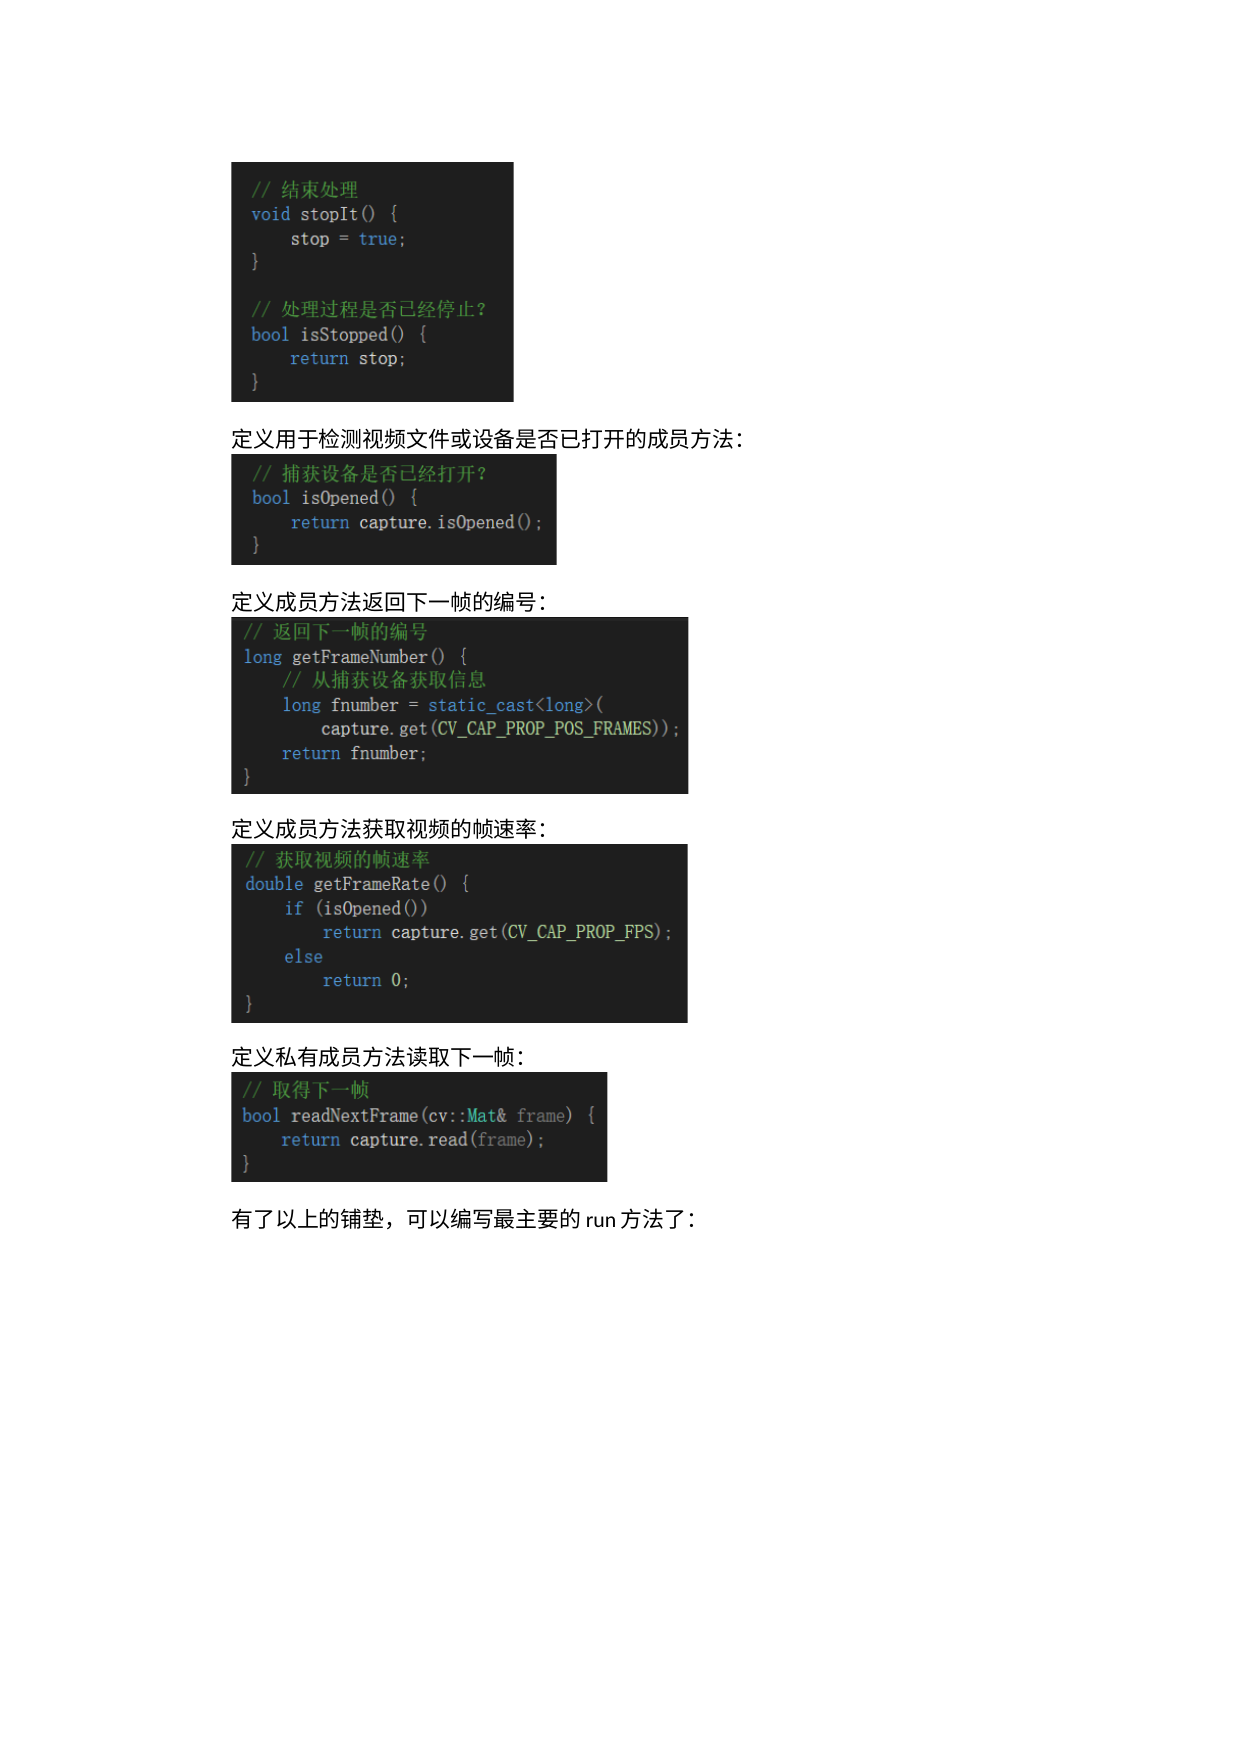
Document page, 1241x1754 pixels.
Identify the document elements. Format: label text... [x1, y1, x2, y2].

picture [231, 844, 688, 1023]
picture [231, 162, 514, 402]
list 定义私有成员方法读取下一帧： [231, 1039, 1053, 1072]
picture [231, 1072, 608, 1182]
picture [231, 454, 557, 565]
picture [231, 617, 689, 794]
list 定义成员方法返回下一帧的编号： [231, 584, 1053, 617]
list 有了以上的铺垫，可以编写最主要的run方法了： [231, 1202, 1053, 1234]
list 定义成员方法获取视频的帧速率： [231, 812, 1053, 844]
list 定义用于检测视频文件或设备是否已打开的成员方法： [231, 422, 1053, 454]
